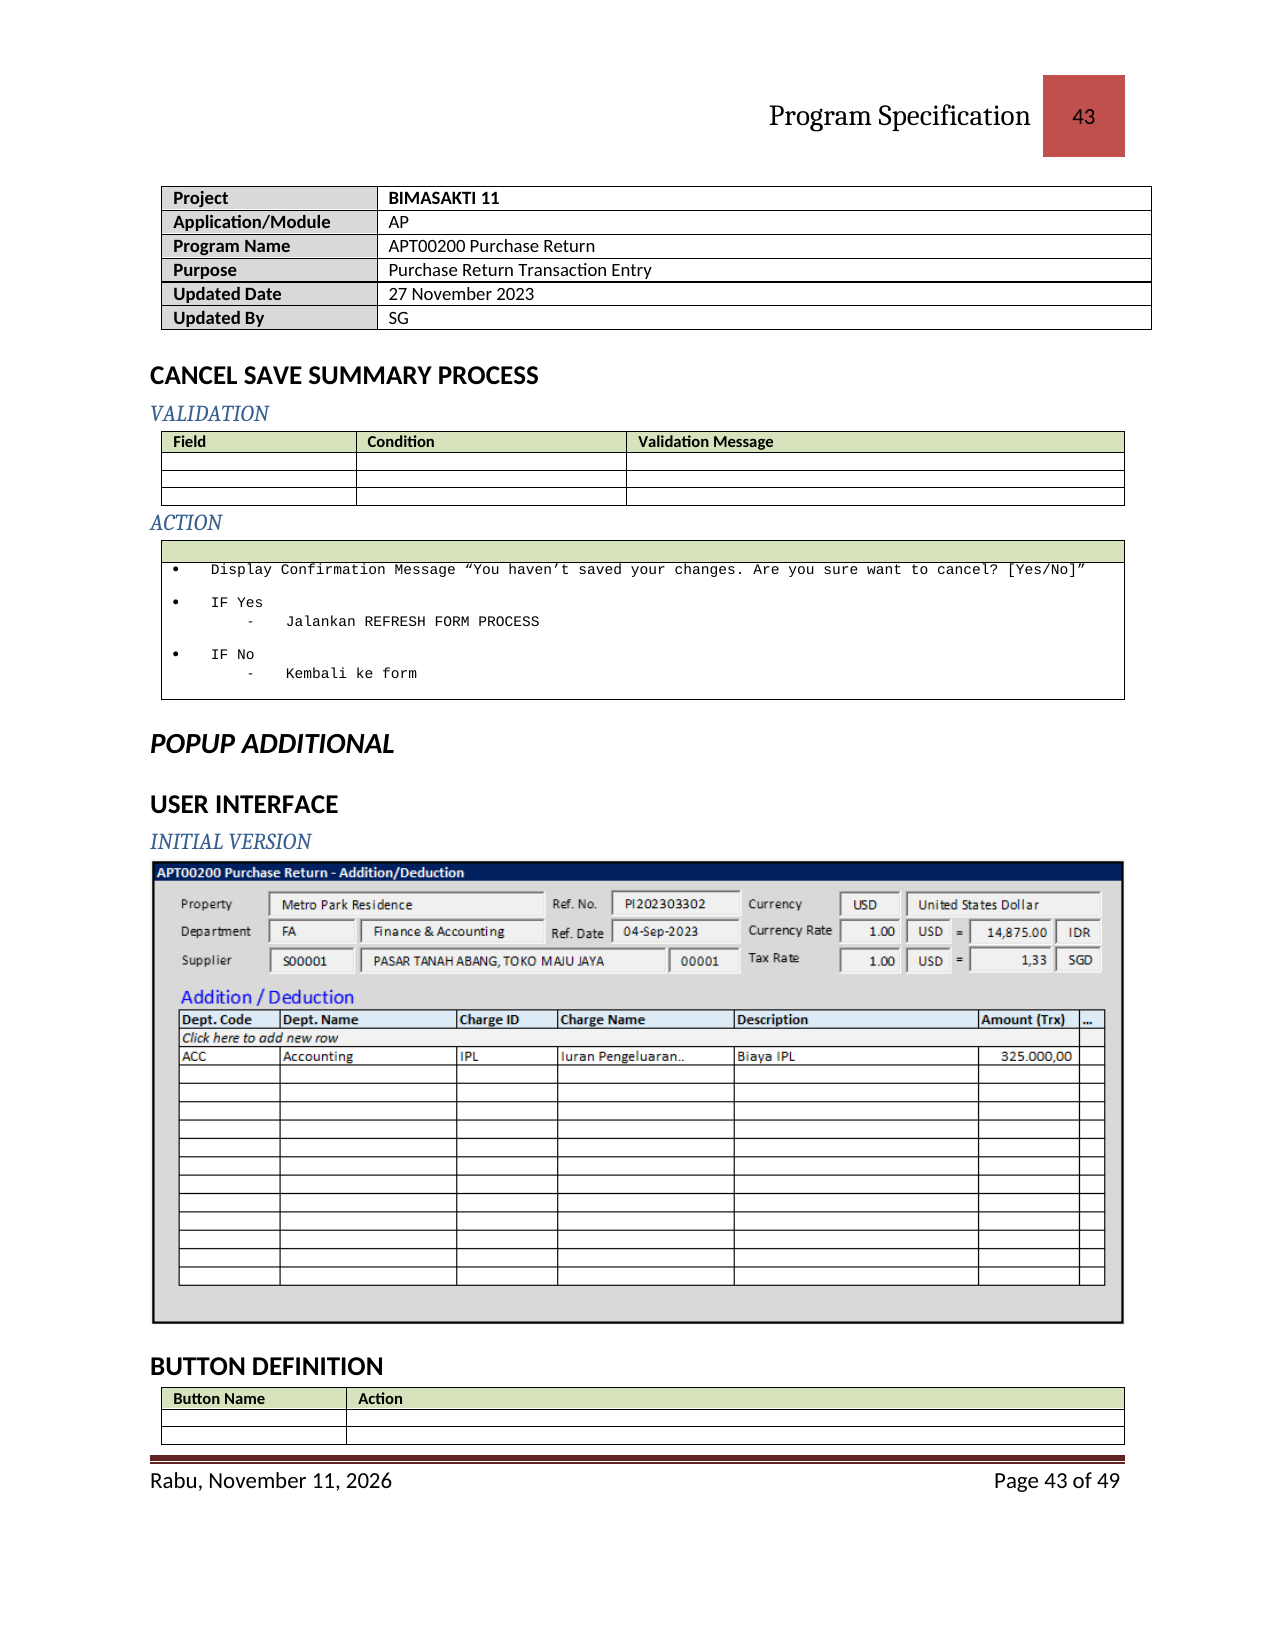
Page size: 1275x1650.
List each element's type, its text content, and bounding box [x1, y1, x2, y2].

subtitle USER INTERFACE [150, 787, 1125, 820]
table_header Button Name [162, 1388, 346, 1408]
table_header [162, 541, 1124, 562]
table_cell [162, 488, 356, 505]
subtitle VALIDATION [150, 400, 1125, 427]
table_cell [357, 471, 626, 487]
table_cell [357, 488, 626, 505]
table_cell [347, 1427, 1124, 1444]
subtitle CANCEL SAVE SUMMARY PROCESS [150, 358, 1125, 391]
table_header Field [162, 432, 356, 452]
table_header Action [347, 1388, 1124, 1408]
subtitle POPUP ADDITIONAL [150, 725, 1125, 761]
table_cell [162, 1410, 346, 1426]
picture [150, 859, 1125, 1325]
table_cell [162, 1427, 346, 1444]
table_header Condition [357, 432, 626, 452]
table_cell [162, 471, 356, 487]
subtitle BUTTON DEFINITION [150, 1349, 1125, 1382]
table_cell [357, 453, 626, 469]
table_header Validation Message [627, 432, 1124, 452]
table_cell [162, 453, 356, 469]
table_cell Display Confirmation Message “You haven’t saved your changes. Are you sure want to cancel? [Yes/No]” IF Yes Jalankan REFRESH FORM PROCESS IF No Kembali ke form [162, 563, 1124, 699]
table_cell [347, 1410, 1124, 1426]
table_cell [627, 488, 1124, 505]
table_cell [627, 453, 1124, 469]
subtitle ACTION [150, 510, 1125, 536]
subtitle INITIAL VERSION [150, 829, 1125, 855]
table_cell [627, 471, 1124, 487]
